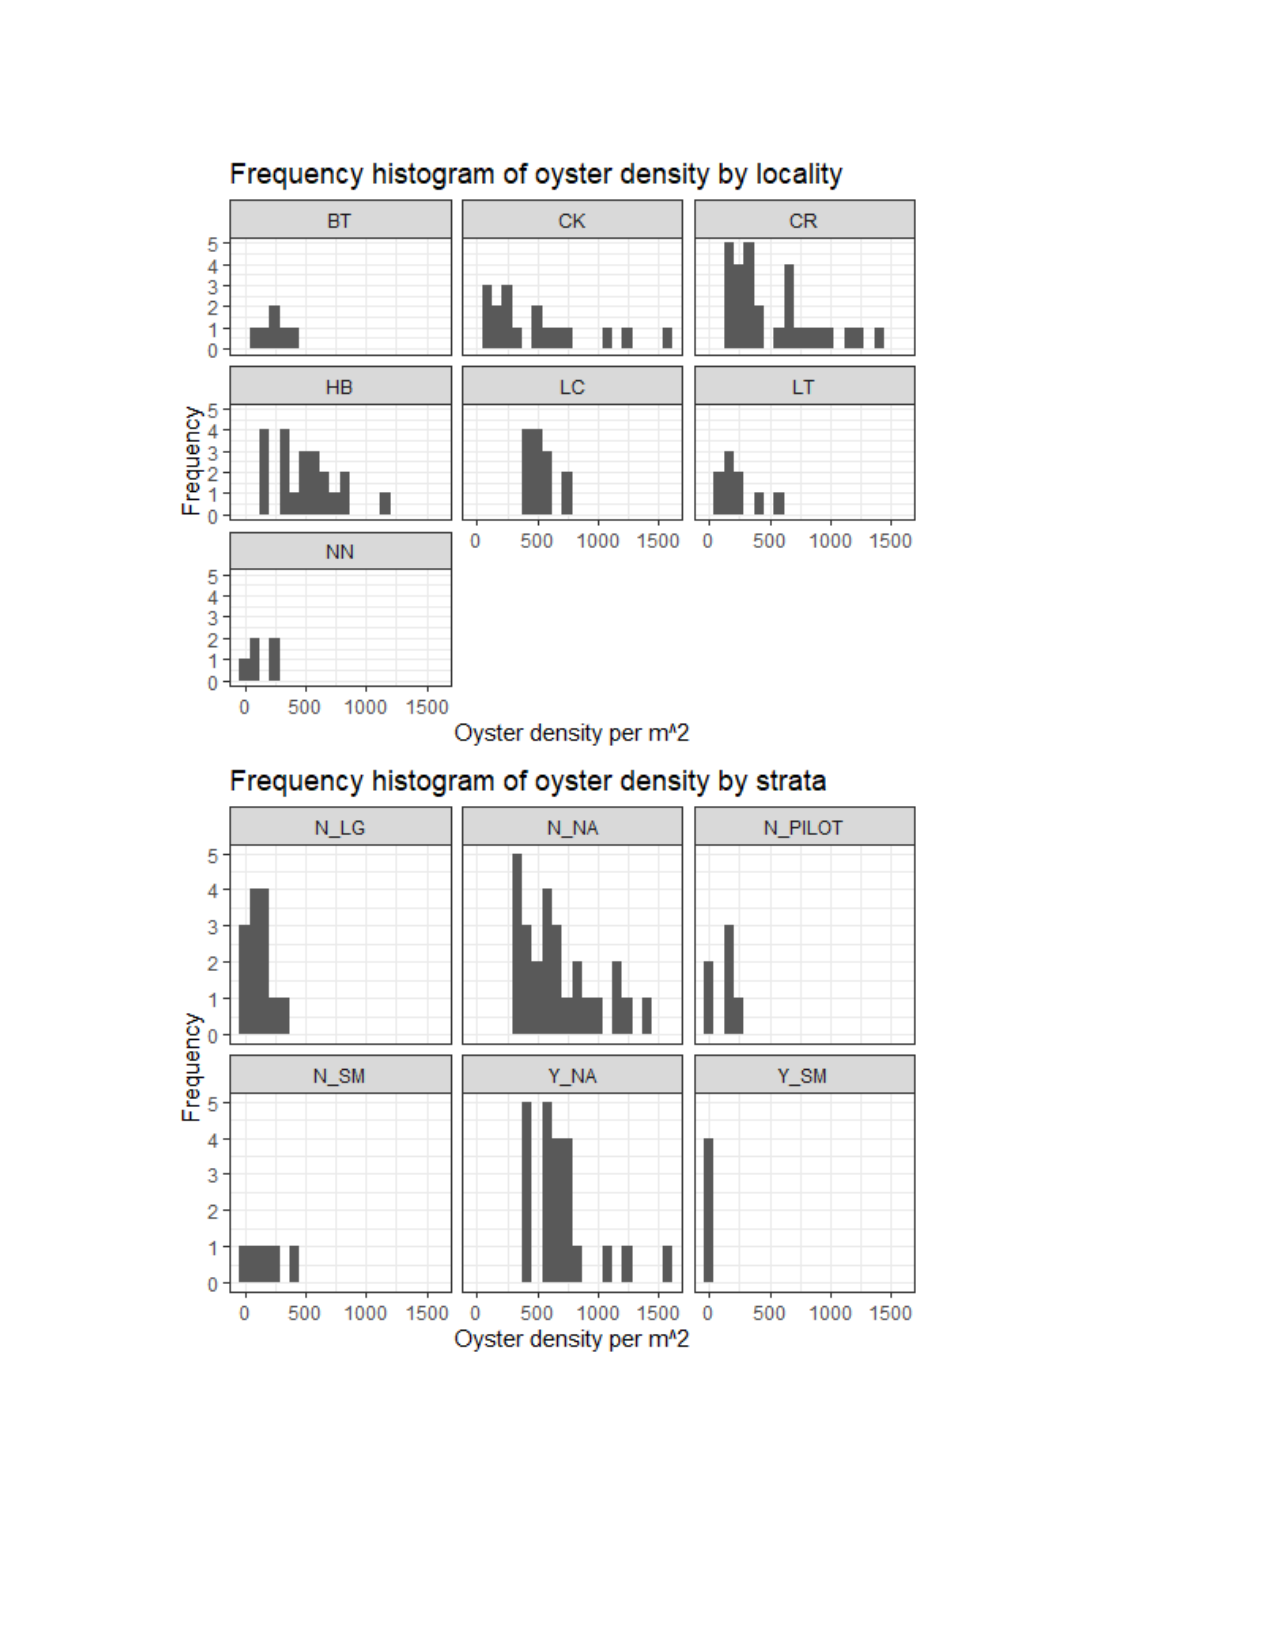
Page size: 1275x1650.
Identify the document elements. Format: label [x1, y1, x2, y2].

picture [168, 150, 927, 1363]
